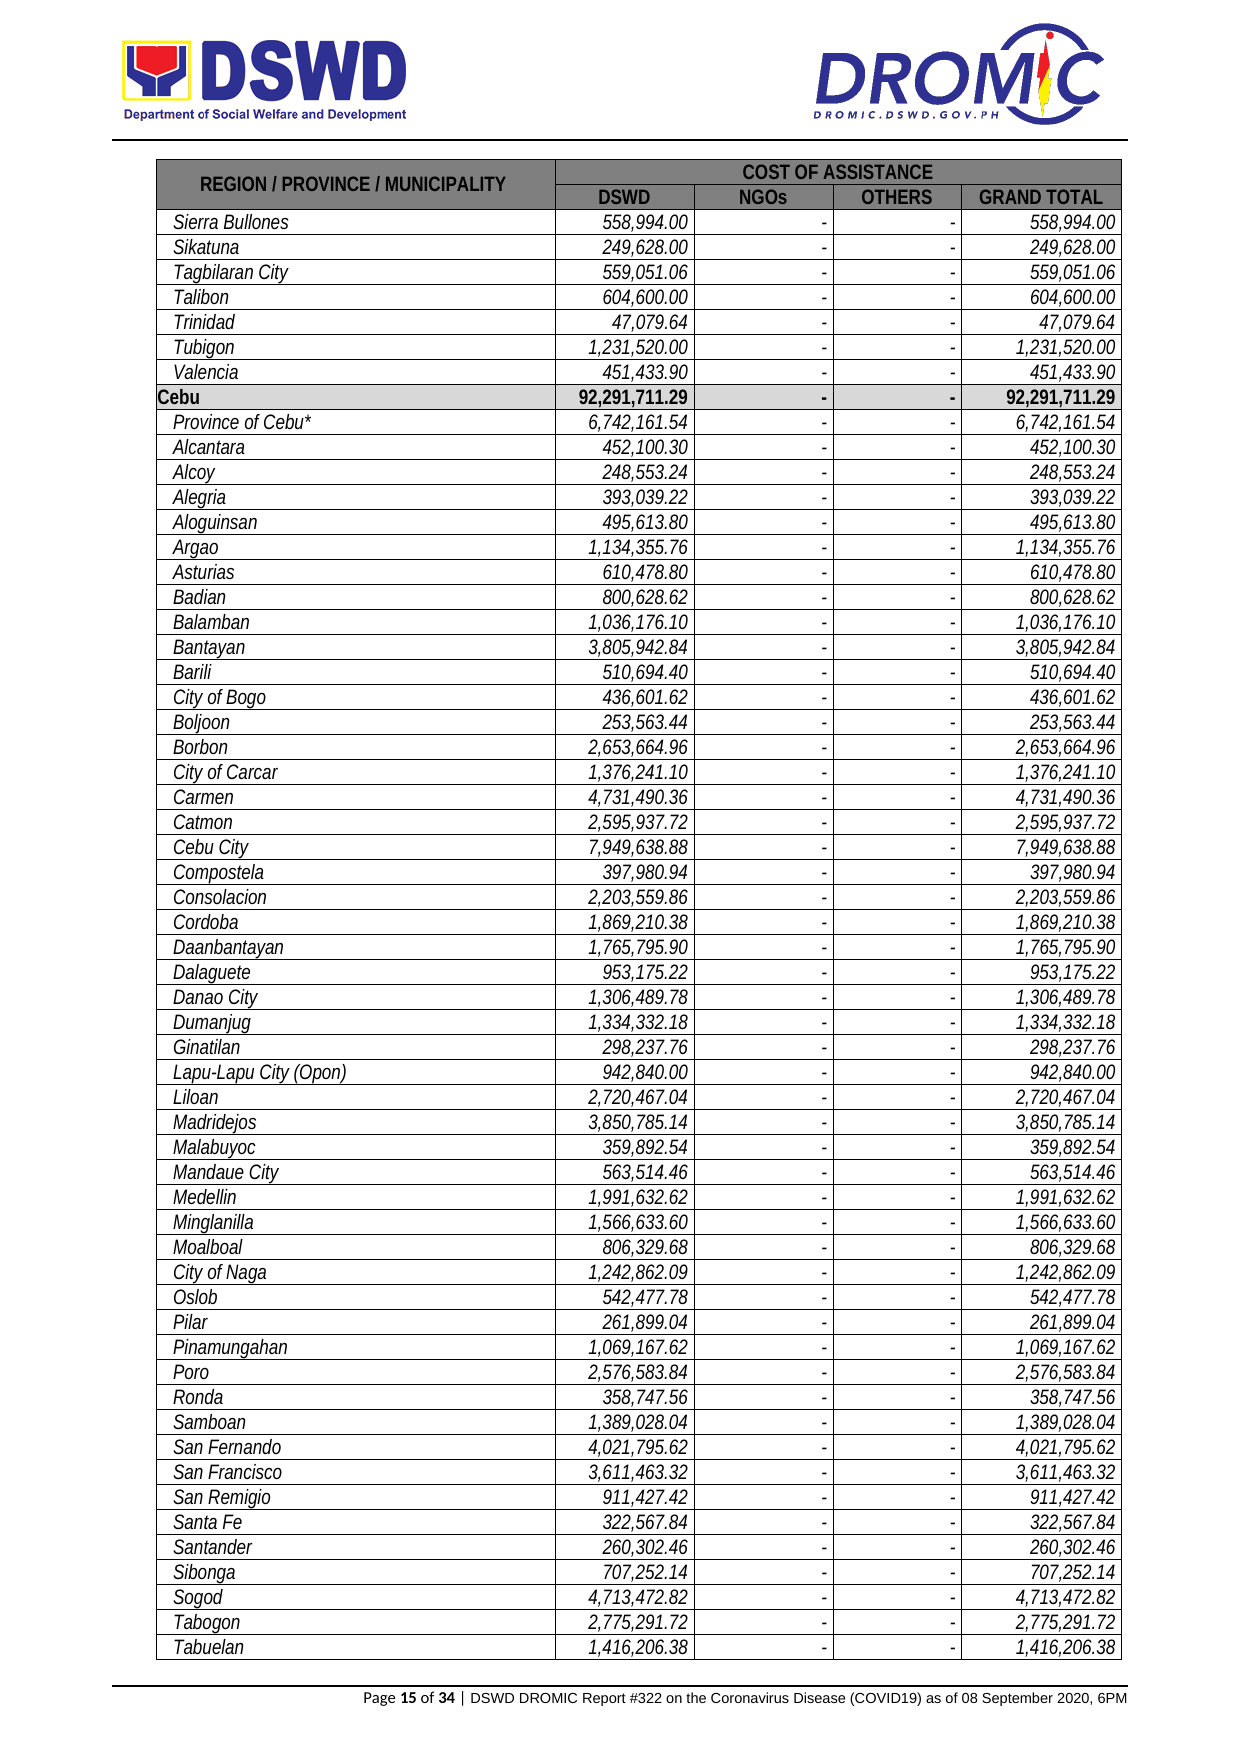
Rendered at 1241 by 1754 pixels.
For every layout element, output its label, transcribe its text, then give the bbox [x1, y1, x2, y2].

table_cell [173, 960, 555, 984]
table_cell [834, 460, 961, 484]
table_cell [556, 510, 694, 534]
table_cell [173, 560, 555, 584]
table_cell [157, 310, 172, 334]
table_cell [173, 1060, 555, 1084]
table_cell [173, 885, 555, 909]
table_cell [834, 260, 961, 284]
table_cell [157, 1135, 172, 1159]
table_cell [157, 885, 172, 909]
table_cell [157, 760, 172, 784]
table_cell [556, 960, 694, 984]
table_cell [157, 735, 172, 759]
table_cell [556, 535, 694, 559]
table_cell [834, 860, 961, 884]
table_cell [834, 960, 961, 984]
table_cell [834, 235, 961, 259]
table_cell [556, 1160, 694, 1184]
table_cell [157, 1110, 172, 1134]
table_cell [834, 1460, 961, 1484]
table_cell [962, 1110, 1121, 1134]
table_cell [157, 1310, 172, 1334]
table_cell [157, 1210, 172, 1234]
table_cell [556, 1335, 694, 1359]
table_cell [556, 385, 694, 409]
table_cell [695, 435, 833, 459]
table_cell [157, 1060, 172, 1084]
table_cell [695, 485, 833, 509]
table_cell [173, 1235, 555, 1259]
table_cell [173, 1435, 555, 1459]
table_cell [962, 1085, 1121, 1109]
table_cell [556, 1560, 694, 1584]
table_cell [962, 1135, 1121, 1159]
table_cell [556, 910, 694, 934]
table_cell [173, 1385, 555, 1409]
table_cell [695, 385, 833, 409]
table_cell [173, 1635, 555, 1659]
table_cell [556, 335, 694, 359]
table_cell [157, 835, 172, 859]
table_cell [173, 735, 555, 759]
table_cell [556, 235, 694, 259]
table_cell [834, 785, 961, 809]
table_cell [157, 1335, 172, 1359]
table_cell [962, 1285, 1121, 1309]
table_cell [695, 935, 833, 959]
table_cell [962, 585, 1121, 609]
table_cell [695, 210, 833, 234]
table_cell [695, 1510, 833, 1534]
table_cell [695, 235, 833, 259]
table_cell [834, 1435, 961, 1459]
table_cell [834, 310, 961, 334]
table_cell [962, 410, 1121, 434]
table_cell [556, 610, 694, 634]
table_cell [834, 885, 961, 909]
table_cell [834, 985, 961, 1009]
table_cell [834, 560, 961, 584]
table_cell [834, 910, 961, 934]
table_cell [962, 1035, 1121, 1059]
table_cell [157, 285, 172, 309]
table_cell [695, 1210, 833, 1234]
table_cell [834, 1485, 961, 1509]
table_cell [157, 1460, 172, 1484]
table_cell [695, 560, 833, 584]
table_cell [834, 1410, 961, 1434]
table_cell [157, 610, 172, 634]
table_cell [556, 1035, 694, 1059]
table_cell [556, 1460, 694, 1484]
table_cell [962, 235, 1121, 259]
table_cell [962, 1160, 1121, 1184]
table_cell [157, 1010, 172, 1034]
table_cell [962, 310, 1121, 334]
picture [112, 37, 416, 125]
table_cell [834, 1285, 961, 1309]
picture [781, 23, 1133, 125]
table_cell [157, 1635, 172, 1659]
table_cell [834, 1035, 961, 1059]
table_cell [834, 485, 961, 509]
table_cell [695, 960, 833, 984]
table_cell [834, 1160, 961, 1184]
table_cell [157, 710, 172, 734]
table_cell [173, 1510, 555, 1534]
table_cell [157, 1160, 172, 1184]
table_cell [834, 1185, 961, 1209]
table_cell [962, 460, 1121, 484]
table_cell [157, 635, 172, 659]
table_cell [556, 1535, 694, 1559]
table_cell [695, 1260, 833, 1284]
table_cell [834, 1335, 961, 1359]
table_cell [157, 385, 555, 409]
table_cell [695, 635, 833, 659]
table_cell DSWD [556, 185, 694, 209]
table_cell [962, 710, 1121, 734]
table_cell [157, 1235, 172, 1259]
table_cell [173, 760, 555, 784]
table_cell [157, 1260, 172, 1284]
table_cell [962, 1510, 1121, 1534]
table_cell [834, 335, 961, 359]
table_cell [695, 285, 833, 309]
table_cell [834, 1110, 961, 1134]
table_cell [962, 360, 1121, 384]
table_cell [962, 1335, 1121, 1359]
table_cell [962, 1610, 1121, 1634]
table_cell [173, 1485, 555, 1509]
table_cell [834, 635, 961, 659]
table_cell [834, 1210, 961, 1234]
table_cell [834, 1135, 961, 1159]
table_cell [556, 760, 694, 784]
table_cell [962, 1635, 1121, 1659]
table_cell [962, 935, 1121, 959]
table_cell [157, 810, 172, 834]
table_cell GRAND TOTAL [962, 185, 1121, 209]
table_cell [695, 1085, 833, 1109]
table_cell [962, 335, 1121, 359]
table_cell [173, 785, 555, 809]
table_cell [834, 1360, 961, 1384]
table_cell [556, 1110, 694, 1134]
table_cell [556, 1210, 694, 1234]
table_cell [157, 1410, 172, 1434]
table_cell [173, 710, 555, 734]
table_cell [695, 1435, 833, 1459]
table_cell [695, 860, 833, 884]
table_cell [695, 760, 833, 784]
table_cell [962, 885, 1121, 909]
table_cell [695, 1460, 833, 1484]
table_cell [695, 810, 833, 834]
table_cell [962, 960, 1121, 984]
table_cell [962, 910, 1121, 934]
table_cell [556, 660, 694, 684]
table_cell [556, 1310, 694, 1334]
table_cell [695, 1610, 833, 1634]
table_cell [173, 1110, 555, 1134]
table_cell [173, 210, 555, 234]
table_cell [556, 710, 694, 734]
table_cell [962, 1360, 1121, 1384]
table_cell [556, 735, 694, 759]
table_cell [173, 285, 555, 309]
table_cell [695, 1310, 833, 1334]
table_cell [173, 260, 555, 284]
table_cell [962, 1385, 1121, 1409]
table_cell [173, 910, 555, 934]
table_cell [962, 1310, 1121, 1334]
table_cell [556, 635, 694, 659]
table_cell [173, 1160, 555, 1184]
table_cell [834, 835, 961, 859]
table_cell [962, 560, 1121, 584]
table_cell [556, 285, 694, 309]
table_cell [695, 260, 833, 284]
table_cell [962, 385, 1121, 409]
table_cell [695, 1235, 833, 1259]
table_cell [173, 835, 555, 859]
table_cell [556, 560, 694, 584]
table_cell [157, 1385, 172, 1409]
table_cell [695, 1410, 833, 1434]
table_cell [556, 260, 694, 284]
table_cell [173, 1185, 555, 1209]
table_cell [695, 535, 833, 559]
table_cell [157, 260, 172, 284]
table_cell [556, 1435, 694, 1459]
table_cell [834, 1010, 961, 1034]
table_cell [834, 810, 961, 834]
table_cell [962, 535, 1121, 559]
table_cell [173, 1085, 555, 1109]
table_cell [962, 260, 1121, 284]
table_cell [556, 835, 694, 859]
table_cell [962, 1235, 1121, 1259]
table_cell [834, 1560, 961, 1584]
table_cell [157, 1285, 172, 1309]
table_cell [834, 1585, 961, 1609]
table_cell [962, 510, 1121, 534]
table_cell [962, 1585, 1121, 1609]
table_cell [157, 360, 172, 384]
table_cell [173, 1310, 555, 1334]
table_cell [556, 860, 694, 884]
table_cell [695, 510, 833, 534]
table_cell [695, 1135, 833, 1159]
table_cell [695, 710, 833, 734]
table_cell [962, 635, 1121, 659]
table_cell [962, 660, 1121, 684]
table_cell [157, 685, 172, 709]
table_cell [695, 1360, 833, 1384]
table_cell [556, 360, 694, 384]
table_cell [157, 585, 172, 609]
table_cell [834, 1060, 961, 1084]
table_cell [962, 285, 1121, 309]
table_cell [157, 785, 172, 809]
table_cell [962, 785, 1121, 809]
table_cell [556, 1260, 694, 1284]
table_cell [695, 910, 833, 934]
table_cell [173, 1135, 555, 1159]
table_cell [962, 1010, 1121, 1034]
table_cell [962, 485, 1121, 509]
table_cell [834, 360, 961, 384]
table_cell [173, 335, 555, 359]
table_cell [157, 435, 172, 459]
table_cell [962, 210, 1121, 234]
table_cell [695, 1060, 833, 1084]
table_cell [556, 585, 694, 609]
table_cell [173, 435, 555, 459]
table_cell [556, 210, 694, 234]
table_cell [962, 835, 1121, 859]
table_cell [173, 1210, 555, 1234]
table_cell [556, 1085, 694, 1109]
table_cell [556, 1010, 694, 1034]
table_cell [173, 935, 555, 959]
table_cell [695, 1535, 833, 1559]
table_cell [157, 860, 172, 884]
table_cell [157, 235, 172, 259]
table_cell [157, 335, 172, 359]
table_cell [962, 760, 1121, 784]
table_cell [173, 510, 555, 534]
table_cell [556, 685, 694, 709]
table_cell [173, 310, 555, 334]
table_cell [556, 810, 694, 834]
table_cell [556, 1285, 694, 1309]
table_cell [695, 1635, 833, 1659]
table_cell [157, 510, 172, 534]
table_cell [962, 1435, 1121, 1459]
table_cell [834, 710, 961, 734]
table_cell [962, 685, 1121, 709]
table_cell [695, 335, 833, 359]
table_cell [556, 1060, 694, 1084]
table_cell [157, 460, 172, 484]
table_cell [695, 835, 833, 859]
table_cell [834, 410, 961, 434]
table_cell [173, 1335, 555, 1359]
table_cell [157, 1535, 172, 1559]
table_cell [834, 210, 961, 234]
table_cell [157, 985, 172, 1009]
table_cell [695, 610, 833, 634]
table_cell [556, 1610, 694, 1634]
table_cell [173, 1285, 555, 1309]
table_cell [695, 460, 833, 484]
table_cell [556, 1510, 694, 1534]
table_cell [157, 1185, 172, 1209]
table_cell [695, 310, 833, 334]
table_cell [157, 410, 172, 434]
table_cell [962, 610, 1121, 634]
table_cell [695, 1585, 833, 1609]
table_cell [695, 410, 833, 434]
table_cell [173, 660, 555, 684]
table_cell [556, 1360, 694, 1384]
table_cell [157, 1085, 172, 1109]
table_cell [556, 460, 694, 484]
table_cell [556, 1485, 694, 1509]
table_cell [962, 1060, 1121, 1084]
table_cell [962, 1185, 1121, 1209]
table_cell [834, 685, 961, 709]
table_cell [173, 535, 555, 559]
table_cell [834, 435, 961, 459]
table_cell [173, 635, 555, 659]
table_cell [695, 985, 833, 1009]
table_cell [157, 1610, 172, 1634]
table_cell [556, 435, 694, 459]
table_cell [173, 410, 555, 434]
table_cell OTHERS [834, 185, 961, 209]
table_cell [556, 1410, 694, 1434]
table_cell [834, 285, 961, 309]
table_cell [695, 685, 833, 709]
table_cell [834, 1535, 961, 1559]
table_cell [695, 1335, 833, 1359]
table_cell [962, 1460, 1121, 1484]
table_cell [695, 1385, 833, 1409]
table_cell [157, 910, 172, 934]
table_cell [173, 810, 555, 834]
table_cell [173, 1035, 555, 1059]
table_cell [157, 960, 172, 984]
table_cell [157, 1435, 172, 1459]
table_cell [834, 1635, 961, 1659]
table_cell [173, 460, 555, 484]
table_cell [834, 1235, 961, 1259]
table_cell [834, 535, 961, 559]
table_header REGION / PROVINCE / MUNICIPALITY [157, 160, 555, 209]
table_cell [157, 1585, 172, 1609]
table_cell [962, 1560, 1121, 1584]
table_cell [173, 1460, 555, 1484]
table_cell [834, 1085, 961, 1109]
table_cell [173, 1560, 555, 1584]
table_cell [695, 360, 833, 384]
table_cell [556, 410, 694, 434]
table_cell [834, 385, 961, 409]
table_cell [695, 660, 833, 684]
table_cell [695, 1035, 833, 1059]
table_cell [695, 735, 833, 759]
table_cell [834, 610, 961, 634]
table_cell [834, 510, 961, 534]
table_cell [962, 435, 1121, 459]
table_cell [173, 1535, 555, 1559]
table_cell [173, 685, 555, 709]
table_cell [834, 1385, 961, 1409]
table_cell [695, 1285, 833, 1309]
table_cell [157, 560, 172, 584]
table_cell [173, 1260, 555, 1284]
table_header COST OF ASSISTANCE [556, 160, 1121, 184]
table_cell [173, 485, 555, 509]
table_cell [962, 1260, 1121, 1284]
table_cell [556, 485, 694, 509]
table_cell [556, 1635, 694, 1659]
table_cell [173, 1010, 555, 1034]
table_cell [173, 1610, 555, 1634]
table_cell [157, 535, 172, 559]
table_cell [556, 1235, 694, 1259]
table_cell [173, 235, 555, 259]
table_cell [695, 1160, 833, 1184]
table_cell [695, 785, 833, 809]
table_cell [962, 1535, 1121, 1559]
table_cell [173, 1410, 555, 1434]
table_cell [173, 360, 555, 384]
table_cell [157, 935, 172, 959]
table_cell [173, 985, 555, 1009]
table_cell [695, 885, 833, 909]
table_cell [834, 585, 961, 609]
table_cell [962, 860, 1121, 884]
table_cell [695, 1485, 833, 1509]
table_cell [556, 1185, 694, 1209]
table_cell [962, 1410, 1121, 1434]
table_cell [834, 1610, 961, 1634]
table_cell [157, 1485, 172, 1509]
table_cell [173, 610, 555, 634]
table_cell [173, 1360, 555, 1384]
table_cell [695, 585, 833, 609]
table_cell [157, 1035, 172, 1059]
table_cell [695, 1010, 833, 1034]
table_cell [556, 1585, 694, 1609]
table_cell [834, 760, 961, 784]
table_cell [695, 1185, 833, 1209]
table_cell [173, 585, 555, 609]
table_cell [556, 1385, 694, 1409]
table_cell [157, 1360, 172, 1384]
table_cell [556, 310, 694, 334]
table_cell NGOs [695, 185, 833, 209]
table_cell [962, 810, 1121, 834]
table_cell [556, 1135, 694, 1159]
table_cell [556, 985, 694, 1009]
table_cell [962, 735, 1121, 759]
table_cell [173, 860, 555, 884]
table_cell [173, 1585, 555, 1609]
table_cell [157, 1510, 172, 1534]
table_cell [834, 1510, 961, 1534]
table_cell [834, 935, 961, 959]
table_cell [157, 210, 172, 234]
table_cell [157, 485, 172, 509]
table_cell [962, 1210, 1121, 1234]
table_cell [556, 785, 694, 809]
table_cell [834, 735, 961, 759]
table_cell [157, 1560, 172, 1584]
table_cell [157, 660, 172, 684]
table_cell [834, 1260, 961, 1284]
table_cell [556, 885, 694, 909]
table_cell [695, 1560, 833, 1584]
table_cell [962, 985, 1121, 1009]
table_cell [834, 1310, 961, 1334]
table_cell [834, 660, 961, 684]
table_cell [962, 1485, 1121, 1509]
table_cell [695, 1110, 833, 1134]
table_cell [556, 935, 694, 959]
